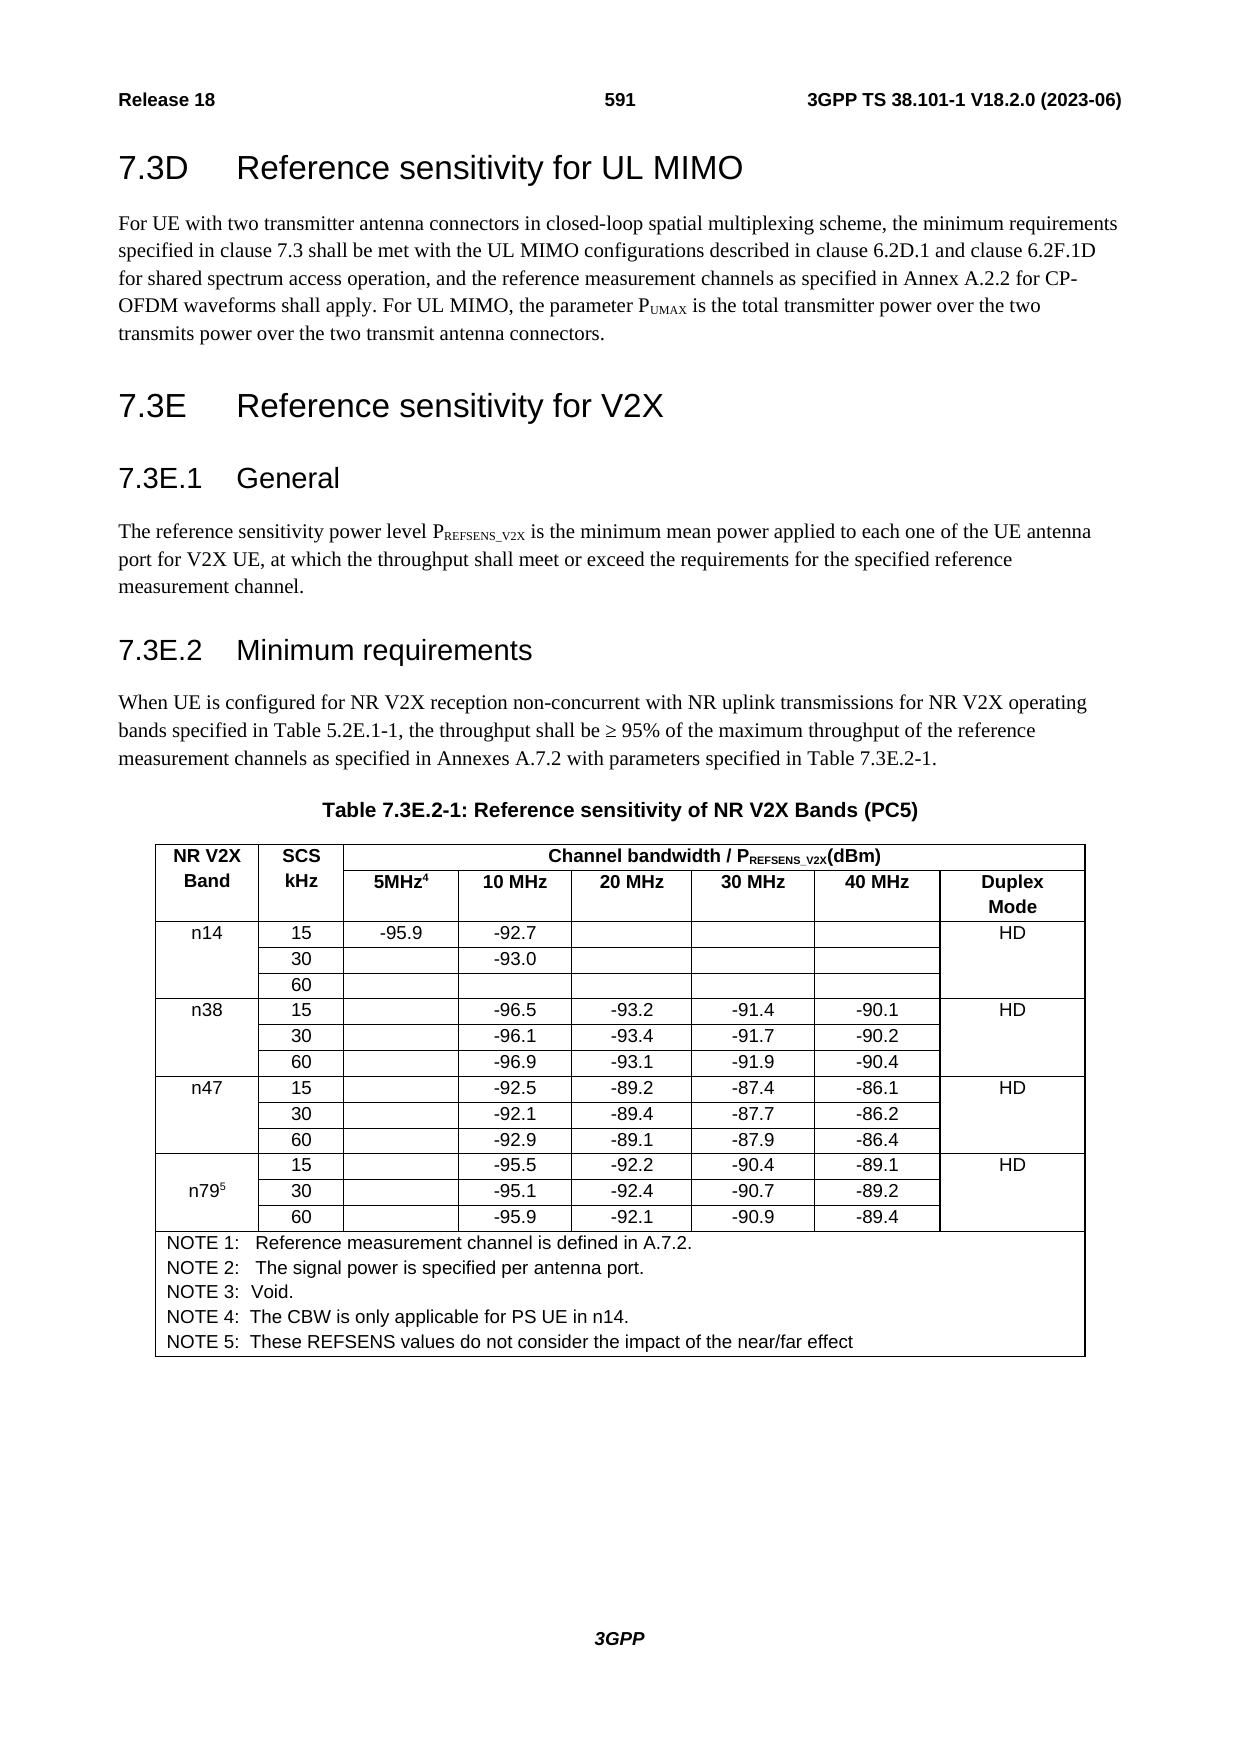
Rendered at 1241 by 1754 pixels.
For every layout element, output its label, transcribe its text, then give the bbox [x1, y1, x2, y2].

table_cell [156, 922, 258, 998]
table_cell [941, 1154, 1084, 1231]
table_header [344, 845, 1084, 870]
text When UE is configured for NR V2X reception non-concurrent with NR uplink transmissions for NR V2X operating bands specified in Table 5.2E.1-1, the throughput shall be ≥ 95% of the maximum throughput of the reference measurement channels as specified in Annexes A.7.2 with parameters specified in Table 7.3E.2-1. [118, 690, 1122, 769]
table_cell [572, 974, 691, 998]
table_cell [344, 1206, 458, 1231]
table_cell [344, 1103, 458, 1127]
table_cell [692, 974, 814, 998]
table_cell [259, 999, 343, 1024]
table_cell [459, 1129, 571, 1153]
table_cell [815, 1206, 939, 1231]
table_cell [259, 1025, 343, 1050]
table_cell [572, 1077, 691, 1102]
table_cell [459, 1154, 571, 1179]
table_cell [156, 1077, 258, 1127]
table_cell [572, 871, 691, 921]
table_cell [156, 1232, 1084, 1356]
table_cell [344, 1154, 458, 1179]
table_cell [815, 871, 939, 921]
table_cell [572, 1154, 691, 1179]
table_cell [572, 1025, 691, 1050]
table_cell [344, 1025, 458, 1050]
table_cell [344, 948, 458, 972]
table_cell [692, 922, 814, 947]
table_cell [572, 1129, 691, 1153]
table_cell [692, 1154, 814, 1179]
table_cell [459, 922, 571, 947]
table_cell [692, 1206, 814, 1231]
text Table 7.3E.2-1: Reference sensitivity of NR V2X Bands (PC5) [118, 798, 1122, 822]
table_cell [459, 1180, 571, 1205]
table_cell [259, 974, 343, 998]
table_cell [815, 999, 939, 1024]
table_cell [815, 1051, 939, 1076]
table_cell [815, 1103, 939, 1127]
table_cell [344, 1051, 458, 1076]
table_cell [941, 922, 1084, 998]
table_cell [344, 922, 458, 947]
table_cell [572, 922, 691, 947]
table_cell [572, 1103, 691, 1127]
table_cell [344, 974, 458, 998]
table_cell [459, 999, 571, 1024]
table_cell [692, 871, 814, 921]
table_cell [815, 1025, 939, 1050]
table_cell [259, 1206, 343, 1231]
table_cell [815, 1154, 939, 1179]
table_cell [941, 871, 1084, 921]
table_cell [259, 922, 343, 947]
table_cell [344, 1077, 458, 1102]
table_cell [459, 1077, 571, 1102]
subtitle 7.3E Reference sensitivity for V2X [118, 386, 1122, 424]
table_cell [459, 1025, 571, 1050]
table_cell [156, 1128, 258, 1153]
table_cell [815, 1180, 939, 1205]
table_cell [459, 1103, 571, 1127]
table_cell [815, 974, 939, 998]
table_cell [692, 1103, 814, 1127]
subtitle 7.3E.2 Minimum requirements [118, 633, 1122, 666]
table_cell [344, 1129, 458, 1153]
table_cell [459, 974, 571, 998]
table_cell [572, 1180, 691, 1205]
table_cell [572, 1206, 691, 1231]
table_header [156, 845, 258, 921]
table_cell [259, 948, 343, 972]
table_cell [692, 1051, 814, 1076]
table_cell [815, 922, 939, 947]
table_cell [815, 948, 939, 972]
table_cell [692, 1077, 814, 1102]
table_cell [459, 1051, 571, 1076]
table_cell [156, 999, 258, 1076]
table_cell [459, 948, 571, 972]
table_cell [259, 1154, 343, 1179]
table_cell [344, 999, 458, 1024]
text The reference sensitivity power level PREFSENS_V2X is the minimum mean power applied to each one of the UE antenna port for V2X UE, at which the throughput shall meet or exceed the requirements for the specified reference measurement channel. [118, 519, 1122, 598]
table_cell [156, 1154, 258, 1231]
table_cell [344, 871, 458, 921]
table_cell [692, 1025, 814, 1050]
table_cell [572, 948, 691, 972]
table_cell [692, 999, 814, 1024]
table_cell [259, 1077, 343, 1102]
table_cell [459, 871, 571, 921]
subtitle 7.3E.1 General [118, 462, 1122, 495]
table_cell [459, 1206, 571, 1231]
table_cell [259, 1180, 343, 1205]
text For UE with two transmitter antenna connectors in closed-loop spatial multiplexing scheme, the minimum requirements specified in clause 7.3 shall be met with the UL MIMO configurations described in clause 6.2D.1 and clause 6.2F.1D for shared spectrum access operation, and the reference measurement channels as specified in Annex A.2.2 for CP-OFDM waveforms shall apply. For UL MIMO, the parameter PUMAX is the total transmitter power over the two transmits power over the two transmit antenna connectors. [118, 211, 1122, 345]
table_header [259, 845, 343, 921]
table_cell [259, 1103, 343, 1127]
subtitle 7.3D Reference sensitivity for UL MIMO [118, 148, 1122, 186]
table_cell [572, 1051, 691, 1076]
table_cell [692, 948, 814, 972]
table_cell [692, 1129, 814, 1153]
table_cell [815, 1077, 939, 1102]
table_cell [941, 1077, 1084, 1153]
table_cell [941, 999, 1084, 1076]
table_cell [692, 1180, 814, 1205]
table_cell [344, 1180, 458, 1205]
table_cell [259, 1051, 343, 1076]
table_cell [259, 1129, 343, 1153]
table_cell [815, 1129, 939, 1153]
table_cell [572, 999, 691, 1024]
